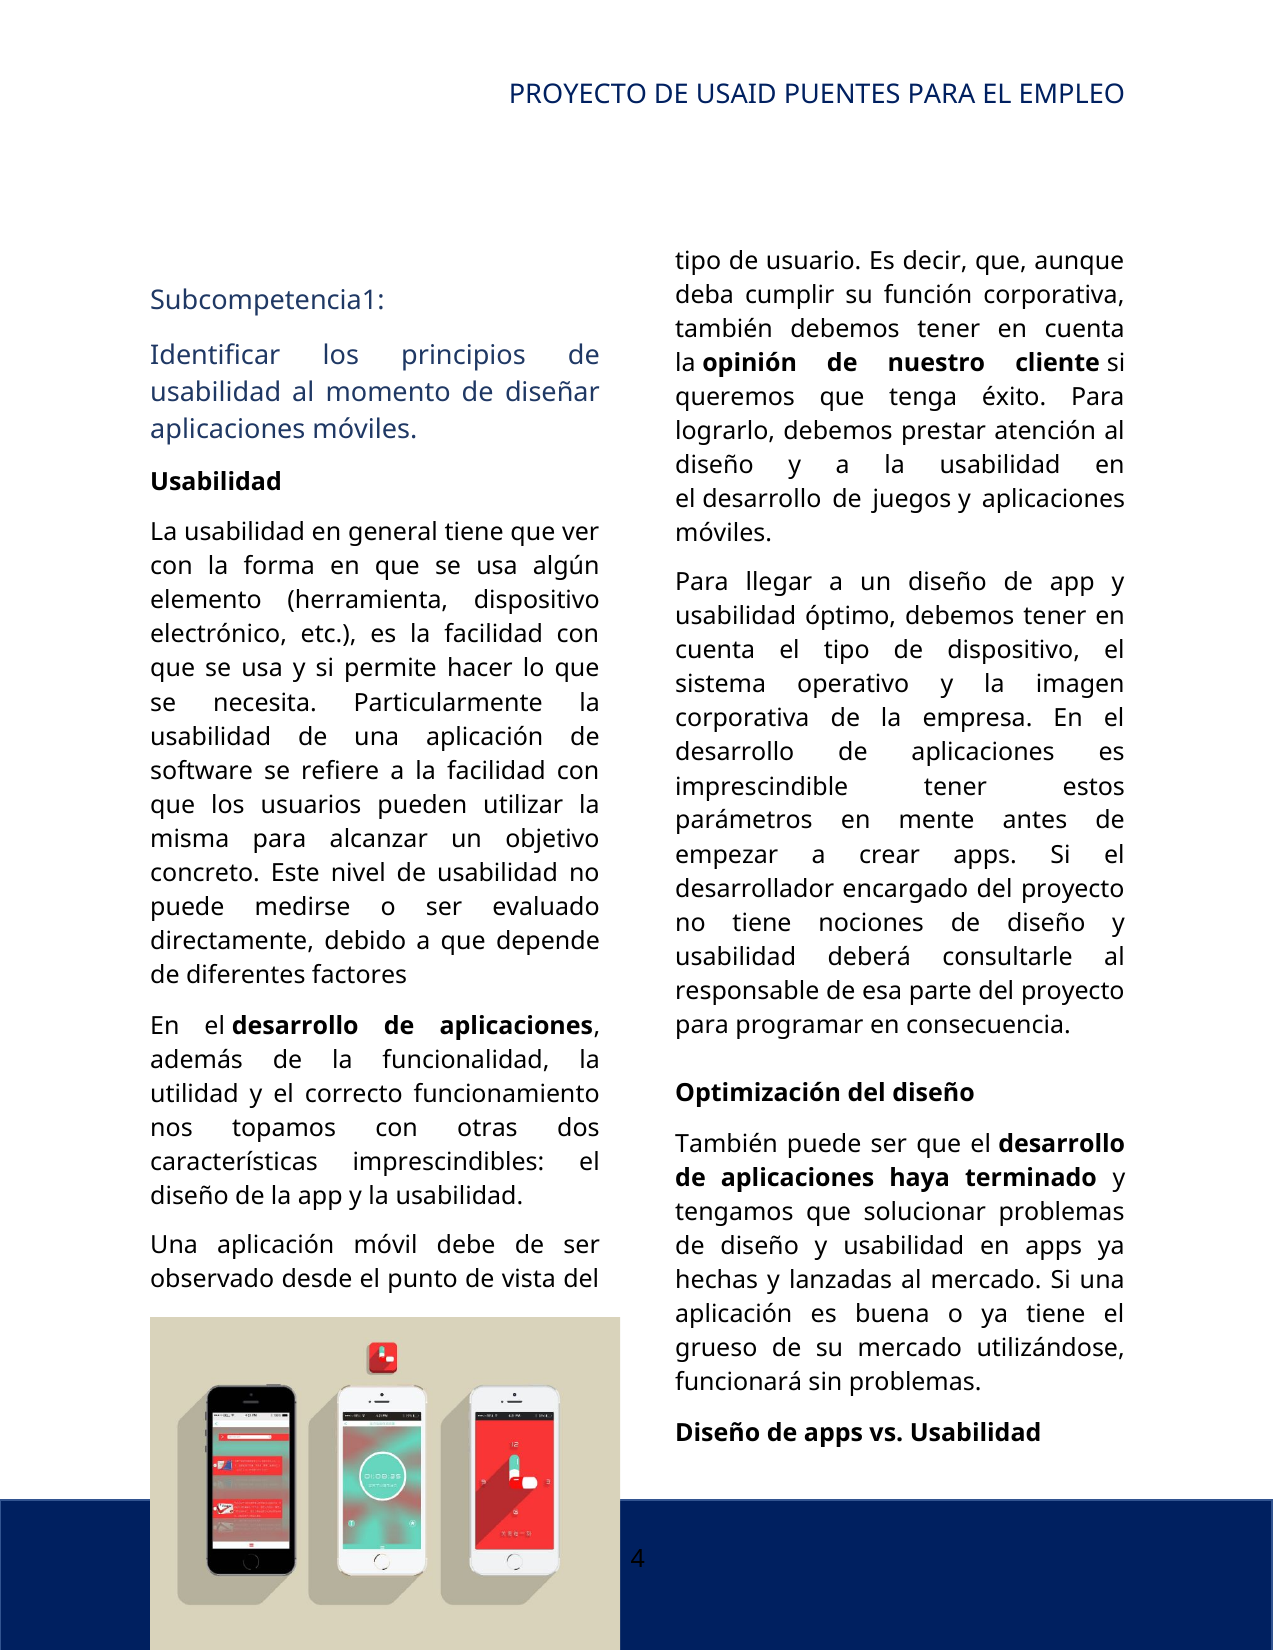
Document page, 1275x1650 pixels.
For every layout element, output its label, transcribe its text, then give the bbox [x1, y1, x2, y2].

picture [150, 1317, 621, 1650]
text En el desarrollo de aplicaciones, además de la funcionalidad, la utilidad y el correcto funcionamiento nos topamos con otras dos características imprescindibles: el diseño de la app y la usabilidad. [150, 1007, 600, 1212]
text Identificar los principios de usabilidad al momento de diseñar aplicaciones móviles. [150, 336, 600, 446]
text Optimización del diseño [675, 1075, 1125, 1109]
text La usabilidad en general tiene que ver con la forma en que se usa algún elemento (herramienta, dispositivo electrónico, etc.), es la facilidad con que se usa y si permite hacer lo que se necesita. Particularmente la usabilidad de una aplicación de software se refiere a la facilidad con que los usuarios pueden utilizar la misma para alcanzar un objetivo concreto. Este nivel de usabilidad no puede medirse o ser evaluado directamente, debido a que depende de diferentes factores [150, 514, 600, 991]
text También puede ser que el desarrollo de aplicaciones haya terminado y tengamos que solucionar problemas de diseño y usabilidad en apps ya hechas y lanzadas al mercado. Si una aplicación es buena o ya tiene el grueso de su mercado utilizándose, funcionará sin problemas. [675, 1125, 1125, 1398]
subtitle Subcompetencia1: [150, 281, 600, 317]
text Para llegar a un diseño de app y usabilidad óptimo, debemos tener en cuenta el tipo de dispositivo, el sistema operativo y la imagen corporativa de la empresa. En el desarrollo de aplicaciones es imprescindible tener estos parámetros en mente antes de empezar a crear apps. Si el desarrollador encargado del proyecto no tiene nociones de diseño y usabilidad deberá consultarle al responsable de esa parte del proyecto para programar en consecuencia. [675, 564, 1125, 1041]
text Una aplicación móvil debe de ser observado desde el punto de vista del tipo de usuario. Es decir, que, aunque deba cumplir su función corporativa, también debemos tener en cuenta la opinión de nuestro cliente si queremos que tenga éxito. Para lograrlo, debemos prestar atención al diseño y a la usabilidad en el desarrollo de juegos y aplicaciones móviles. [150, 1227, 600, 1295]
text Diseño de apps vs. Usabilidad [675, 1414, 1125, 1449]
text Una aplicación móvil debe de ser observado desde el punto de vista del tipo de usuario. Es decir, que, aunque deba cumplir su función corporativa, también debemos tener en cuenta la opinión de nuestro cliente si queremos que tenga éxito. Para lograrlo, debemos prestar atención al diseño y a la usabilidad en el desarrollo de juegos y aplicaciones móviles. [675, 150, 1125, 549]
text Usabilidad [150, 463, 600, 497]
